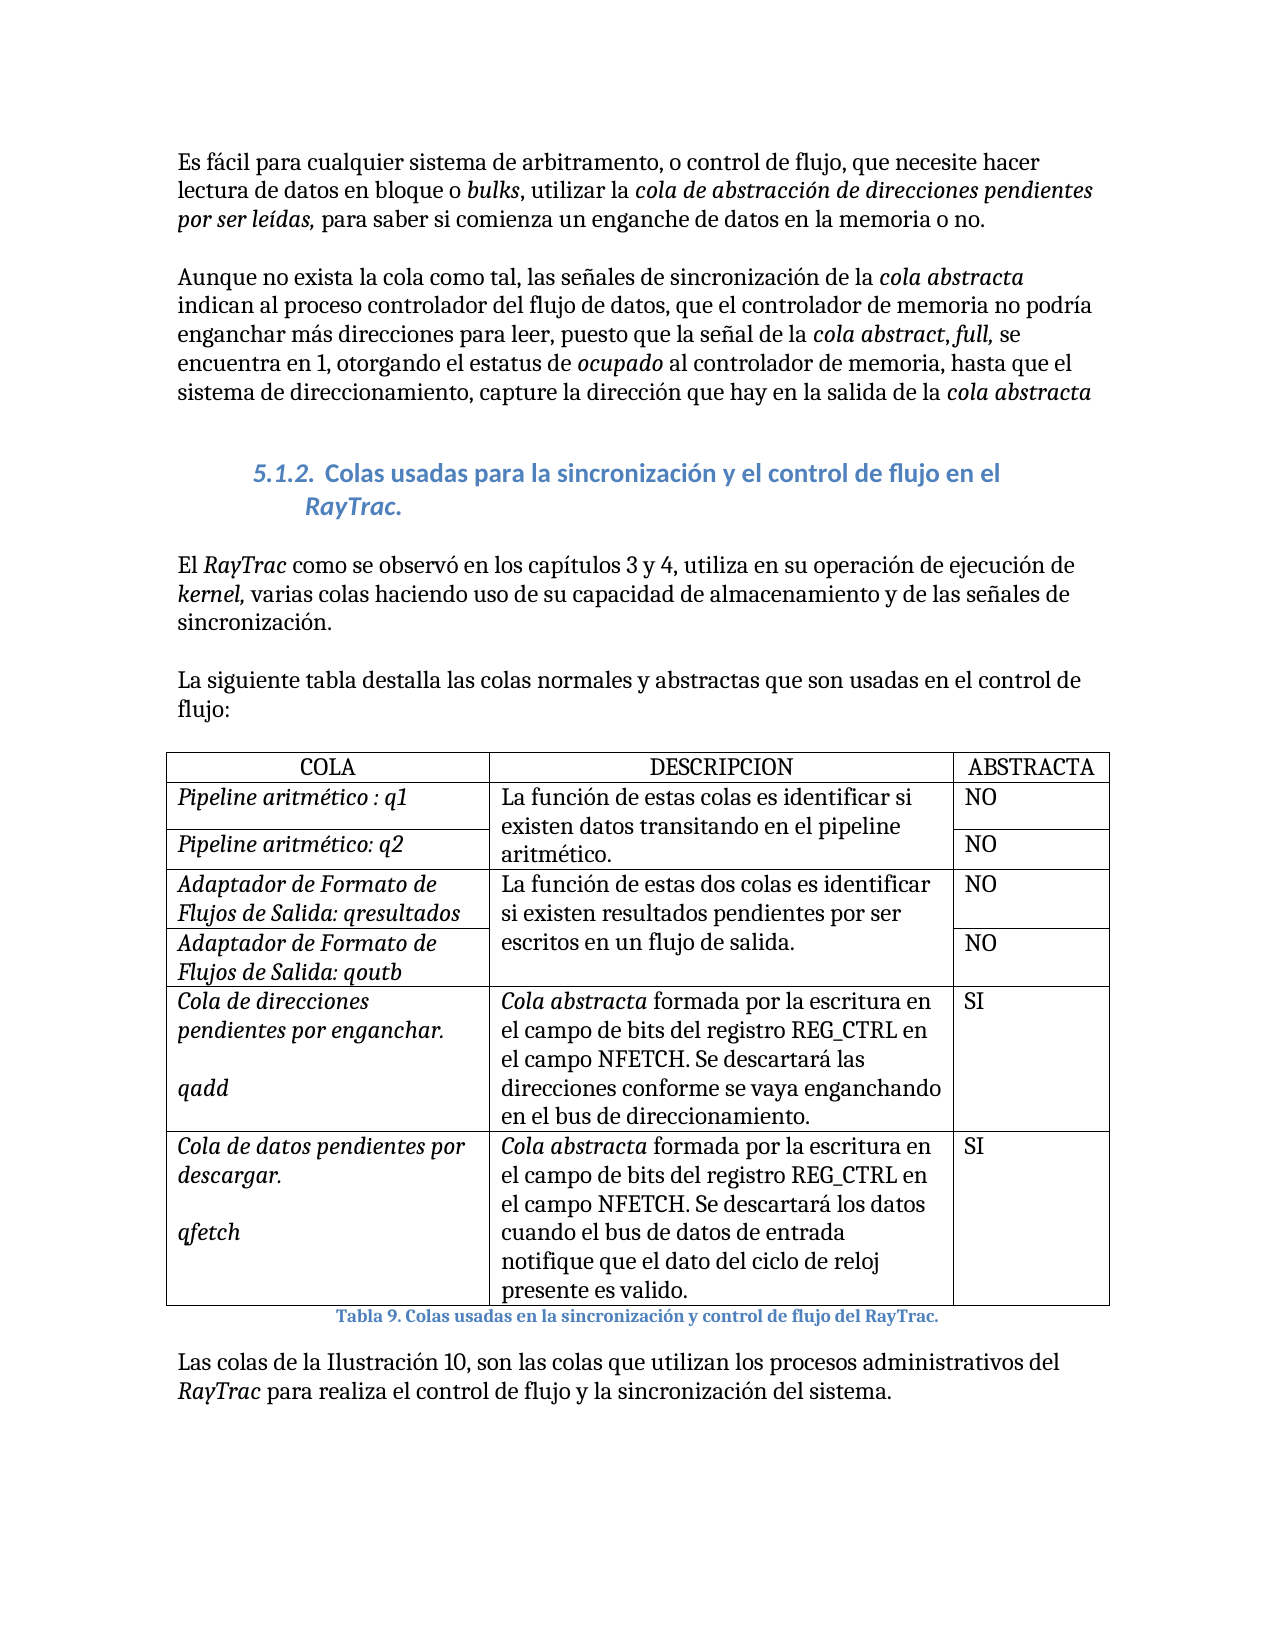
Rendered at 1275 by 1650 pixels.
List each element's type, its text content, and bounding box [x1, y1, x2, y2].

table_cell Cola abstracta formada por la escritura en el campo de bits del registro REG_CTRL en el campo NFETCH. Se descartará los datos cuando el bus de datos de entrada notifique que el dato del ciclo de reloj presente es valido. [490, 1132, 953, 1304]
table_cell Cola abstracta formada por la escritura en el campo de bits del registro REG_CTRL en el campo NFETCH. Se descartará las direcciones conforme se vaya enganchando en el bus de direccionamiento. [490, 987, 953, 1131]
text Las colas de la Ilustración 10, son las colas que utilizan los procesos administrativos del RayTrac para realiza el control de flujo y la sincronización del sistema. [177, 1348, 1098, 1406]
table_cell La función de estas colas es identificar si existen datos transitando en el pipeline aritmético. [490, 783, 953, 869]
table_cell Cola de datos pendientes por descargar. qfetch [167, 1132, 489, 1304]
text Aunque no exista la cola como tal, las señales de sincronización de la cola abstracta indican al proceso controlador del flujo de datos, que el controlador de memoria no podría enganchar más direcciones para leer, puesto que la señal de la cola abstract, full, se encuentra en 1, otorgando el estatus de ocupado al controlador de memoria, hasta que el sistema de direccionamiento, capture la dirección que hay en la salida de la cola abstracta [177, 263, 1098, 406]
table_cell Pipeline aritmético: q2 [167, 830, 489, 869]
text Es fácil para cualquier sistema de arbitramento, o control de flujo, que necesite hacer lectura de datos en bloque o bulks, utilizar la cola de abstracción de direcciones pendientes por ser leídas, para saber si comienza un enganche de datos en la memoria o no. [177, 148, 1098, 234]
table_header ABSTRACTA [954, 753, 1109, 782]
text La siguiente tabla destalla las colas normales y abstractas que son usadas en el control de flujo: [177, 666, 1098, 723]
table_cell La función de estas dos colas es identificar si existen resultados pendientes por ser escritos en un flujo de salida. [490, 870, 953, 986]
table_cell SI [954, 1132, 1109, 1304]
text El RayTrac como se observó en los capítulos 3 y 4, utiliza en su operación de ejecución de kernel, varias colas haciendo uso de su capacidad de almacenamiento y de las señales de sincronización. [177, 551, 1098, 637]
table_cell Adaptador de Formato de Flujos de Salida: qoutb [167, 929, 489, 986]
table_header COLA [167, 753, 489, 782]
table_cell Cola de direcciones pendientes por enganchar. qadd [167, 987, 489, 1131]
table_cell NO [954, 783, 1109, 829]
table_cell NO [954, 830, 1109, 869]
table_cell NO [954, 929, 1109, 986]
table_cell Adaptador de Formato de Flujos de Salida: qresultados [167, 870, 489, 928]
table_cell SI [954, 987, 1109, 1131]
text Tabla 9. Colas usadas en la sincronización y control de flujo del RayTrac. [177, 1306, 1098, 1327]
table_cell NO [954, 870, 1109, 928]
table_cell Pipeline aritmético : q1 [167, 783, 489, 829]
subtitle Colas usadas para la sincronización y el control de flujo en el RayTrac. [252, 456, 1098, 522]
table_header DESCRIPCION [490, 753, 953, 782]
